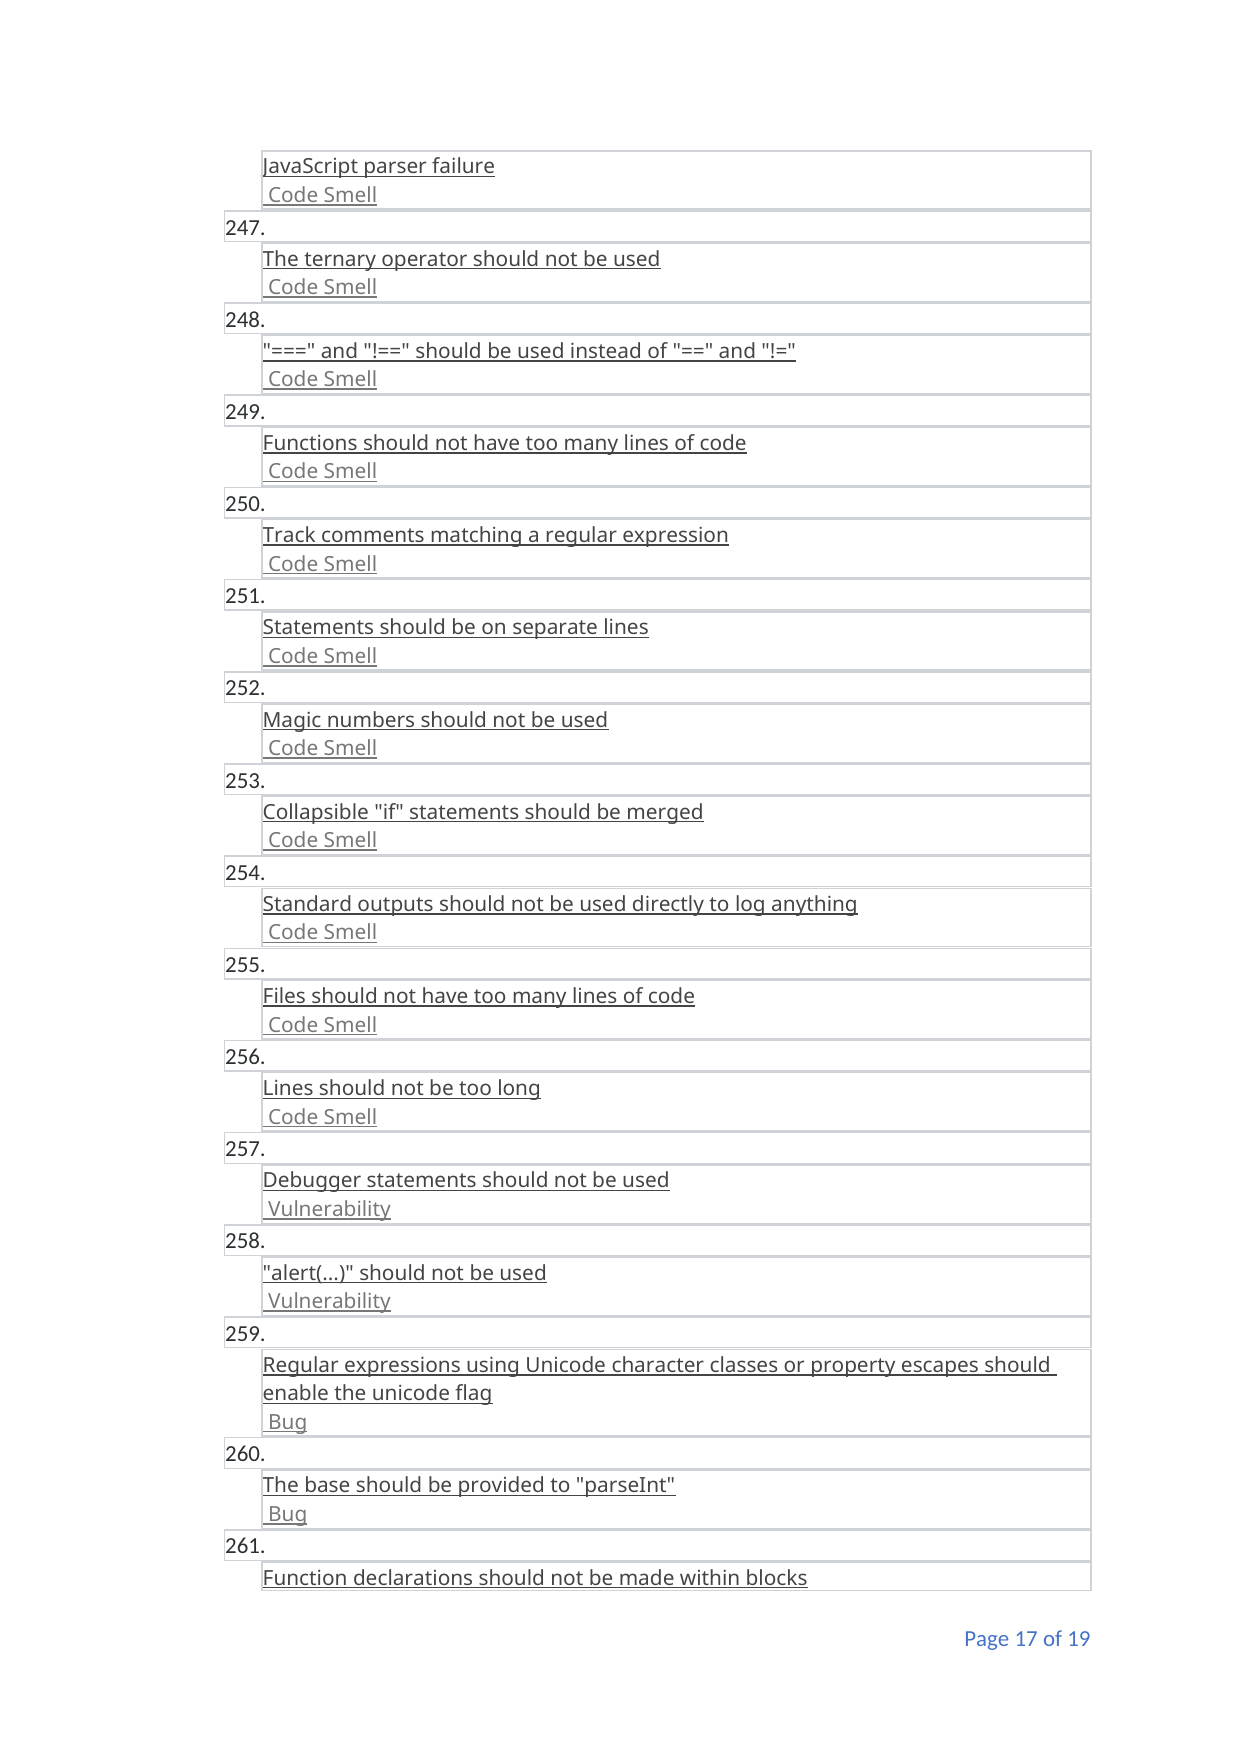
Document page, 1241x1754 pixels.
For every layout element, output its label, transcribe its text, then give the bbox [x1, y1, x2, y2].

subtitle "alert(...)" should not be used [263, 1258, 1090, 1285]
subtitle Magic numbers should not be used [263, 705, 1090, 732]
subtitle Track comments matching a regular expression [263, 520, 1090, 547]
subtitle Lines should not be too long [263, 1073, 1090, 1100]
list Code Smell [263, 455, 1090, 485]
subtitle The ternary operator should not be used [263, 244, 1090, 271]
list Code Smell [263, 178, 1090, 208]
subtitle Functions should not have too many lines of code [263, 428, 1090, 455]
list Code Smell [263, 639, 1090, 669]
subtitle JavaScript parser failure [263, 152, 1090, 178]
list Code Smell [263, 363, 1090, 393]
list Vulnerability [263, 1192, 1090, 1223]
subtitle Statements should be on separate lines [263, 613, 1090, 639]
list Code Smell [263, 916, 1090, 946]
subtitle Debugger statements should not be used [263, 1166, 1090, 1192]
list Vulnerability [263, 1285, 1090, 1315]
subtitle The base should be provided to "parseInt" [263, 1471, 1090, 1497]
list Code Smell [263, 547, 1090, 577]
subtitle Standard outputs should not be used directly to log anything [263, 889, 1090, 916]
subtitle Function declarations should not be made within blocks [263, 1563, 1090, 1590]
list Code Smell [263, 824, 1090, 854]
subtitle Regular expressions using Unicode character classes or property escapes should enable the unicode flag [263, 1350, 1090, 1405]
list Code Smell [263, 1100, 1090, 1130]
list Code Smell [263, 271, 1090, 301]
list Bug [263, 1405, 1090, 1435]
subtitle "===" and "!==" should be used instead of "==" and "!=" [263, 336, 1090, 363]
subtitle Collapsible "if" statements should be merged [263, 797, 1090, 824]
list Code Smell [263, 1008, 1090, 1038]
subtitle Files should not have too many lines of code [263, 981, 1090, 1008]
list Bug [263, 1497, 1090, 1528]
list Code Smell [263, 732, 1090, 762]
